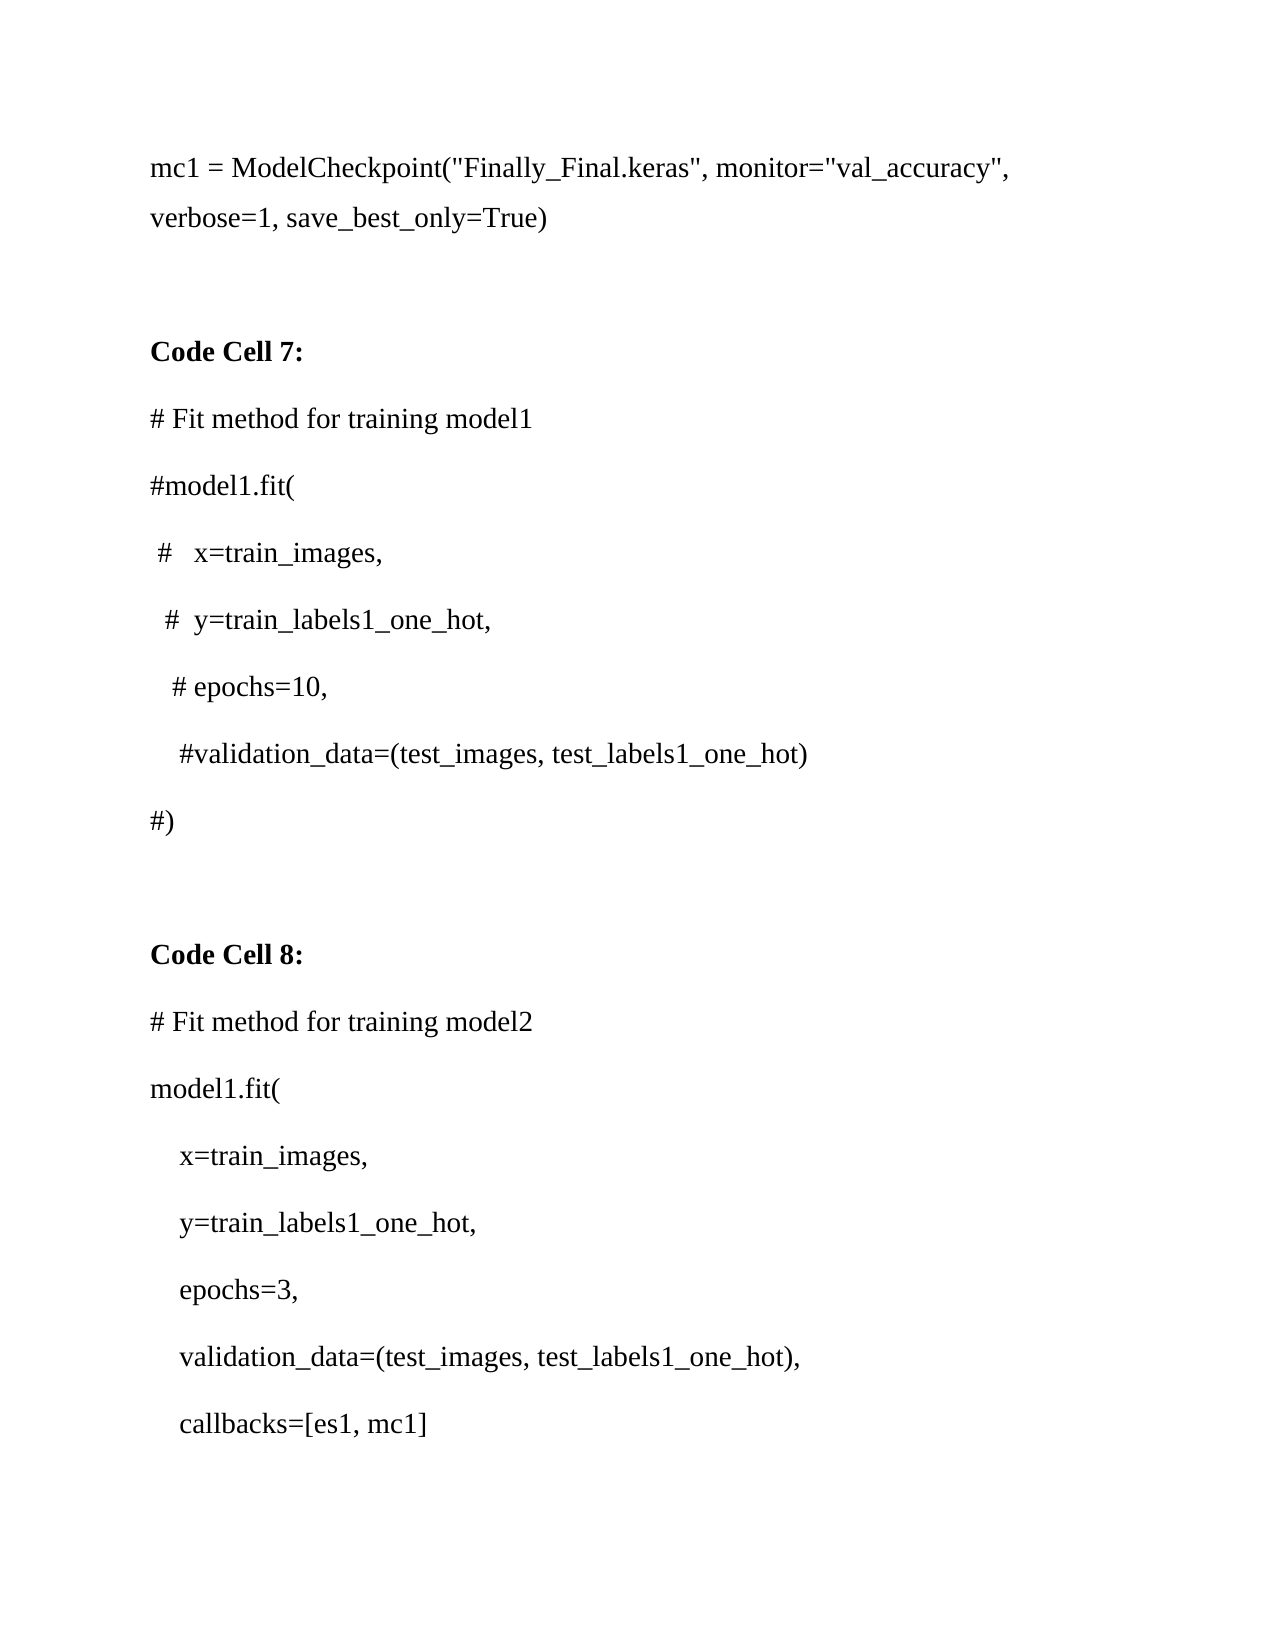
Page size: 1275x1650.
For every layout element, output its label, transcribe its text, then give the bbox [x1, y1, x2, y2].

text # Fit method for training model2 [150, 1004, 1125, 1038]
text callbacks=[es1, mc1] [150, 1406, 1125, 1439]
text mc1 = ModelCheckpoint("Finally_Final.keras", monitor="val_accuracy", verbose=1, save_best_only=True) [150, 150, 1125, 234]
text y=train_labels1_one_hot, [150, 1205, 1125, 1238]
text # y=train_labels1_one_hot, [150, 602, 1125, 636]
text # Fit method for training model1 [150, 401, 1125, 435]
text model1.fit( [150, 1071, 1125, 1104]
text #model1.fit( [150, 468, 1125, 502]
text # x=train_images, [150, 535, 1125, 569]
text # epochs=10, [150, 669, 1125, 703]
text #validation_data=(test_images, test_labels1_one_hot) [150, 736, 1125, 770]
text epochs=3, [150, 1272, 1125, 1306]
text validation_data=(test_images, test_labels1_one_hot), [150, 1339, 1125, 1372]
text x=train_images, [150, 1138, 1125, 1172]
text #) [150, 803, 1125, 837]
text Code Cell 8: [150, 937, 1125, 971]
text Code Cell 7: [150, 334, 1125, 368]
